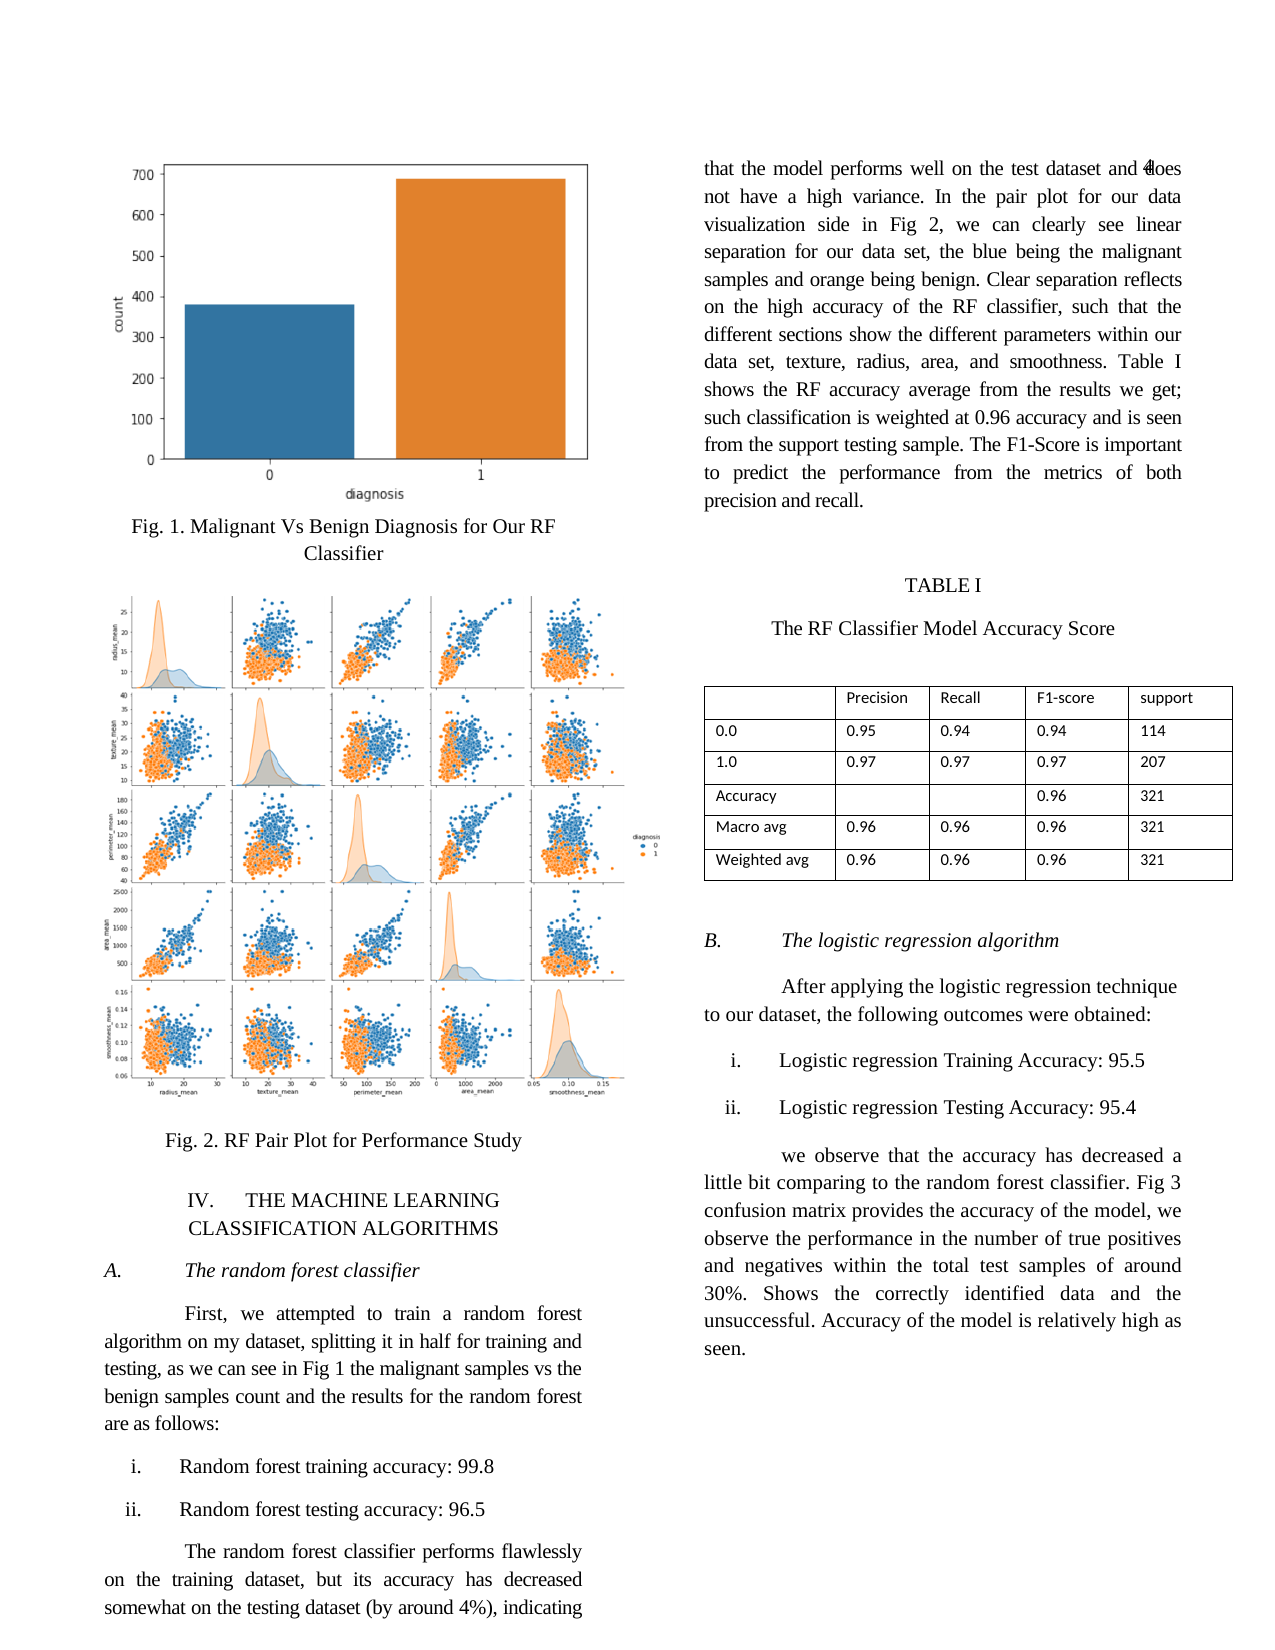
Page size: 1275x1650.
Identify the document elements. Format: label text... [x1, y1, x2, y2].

text Fig. 1. Malignant Vs Benign Diagnosis for Our RF Classifier [104, 513, 583, 565]
table_cell [836, 785, 929, 815]
table_cell [930, 785, 1025, 815]
text we observe that the accuracy has decreased a little bit comparing to the random forest classifier. Fig 3 confusion matrix provides the accuracy of the model, we observe the performance in the number of true positives and negatives within the total test samples of around 30%. Shows the correctly identified data and the unsuccessful. Accuracy of the model is relatively high as seen. [704, 1143, 1182, 1360]
table_cell Weighted avg [705, 850, 835, 880]
list Logistic regression Training Accuracy: 95.5 [741, 1048, 1182, 1072]
table_cell 0.97 [1026, 752, 1128, 784]
table_cell 0.96 [930, 850, 1025, 880]
table_cell 1.0 [705, 752, 835, 784]
text The RF Classifier Model Accuracy Score [704, 616, 1182, 640]
text Fig. 2. RF Pair Plot for Performance Study [104, 1127, 583, 1152]
table_cell 0.96 [836, 816, 929, 848]
subtitle THE MACHINE LEARNING CLASSIFICATION ALGORITHMS [104, 1188, 583, 1239]
table_cell 0.94 [1026, 720, 1128, 751]
text The random forest classifier performs flawlessly on the training dataset, but its accuracy has decreased somewhat on the testing dataset (by around 4%), indicating that the model performs well on the test dataset and does not have a high variance. In the pair plot for our data visualization side in Fig 2, we can clearly see linear separation for our data set, the blue being the malignant samples and orange being benign. Clear separation reflects on the high accuracy of the RF classifier, such that the different sections show the different parameters within our data set, texture, radius, area, and smoothness. Table I shows the RF accuracy average from the results we get; such classification is weighted at 0.96 accuracy and is seen from the support testing sample. The F1-Score is important to predict the performance from the metrics of both precision and recall. [704, 156, 1182, 512]
list Random forest training accuracy: 99.8 [142, 1454, 583, 1478]
list The logistic regression algorithm [704, 928, 1182, 952]
table_cell 0.96 [1026, 816, 1128, 848]
table_header Recall [930, 687, 1025, 719]
table_cell 0.96 [1026, 850, 1128, 880]
table_cell 321 [1129, 816, 1232, 848]
text After applying the logistic regression technique to our dataset, the following outcomes were obtained: [704, 974, 1182, 1026]
table_cell 0.0 [705, 720, 835, 751]
list The random forest classifier [104, 1258, 583, 1282]
table_cell 0.97 [930, 752, 1025, 784]
text First, we attempted to train a random forest algorithm on my dataset, splitting it in half for training and testing, as we can see in Fig 1 the malignant samples vs the benign samples count and the results for the random forest are as follows: [104, 1301, 583, 1435]
picture [104, 596, 660, 1097]
table_header support [1129, 687, 1232, 719]
table_header [705, 687, 835, 719]
table_cell 0.96 [930, 816, 1025, 848]
picture [104, 156, 596, 510]
table_cell Macro avg [705, 816, 835, 848]
table_cell 0.96 [1026, 785, 1128, 815]
list Random forest testing accuracy: 96.5 [142, 1497, 583, 1521]
table_header F1-score [1026, 687, 1128, 719]
table_cell 114 [1129, 720, 1232, 751]
table_cell Accuracy [705, 785, 835, 815]
table_header Precision [836, 687, 929, 719]
table_cell 0.95 [836, 720, 929, 751]
text TABLE I [704, 573, 1182, 597]
table_cell 0.94 [930, 720, 1025, 751]
table_cell 321 [1129, 785, 1232, 815]
table_cell 0.97 [836, 752, 929, 784]
table_cell 321 [1129, 850, 1232, 880]
table_cell 0.96 [836, 850, 929, 880]
table_cell 207 [1129, 752, 1232, 784]
list Logistic regression Testing Accuracy: 95.4 [741, 1095, 1182, 1119]
